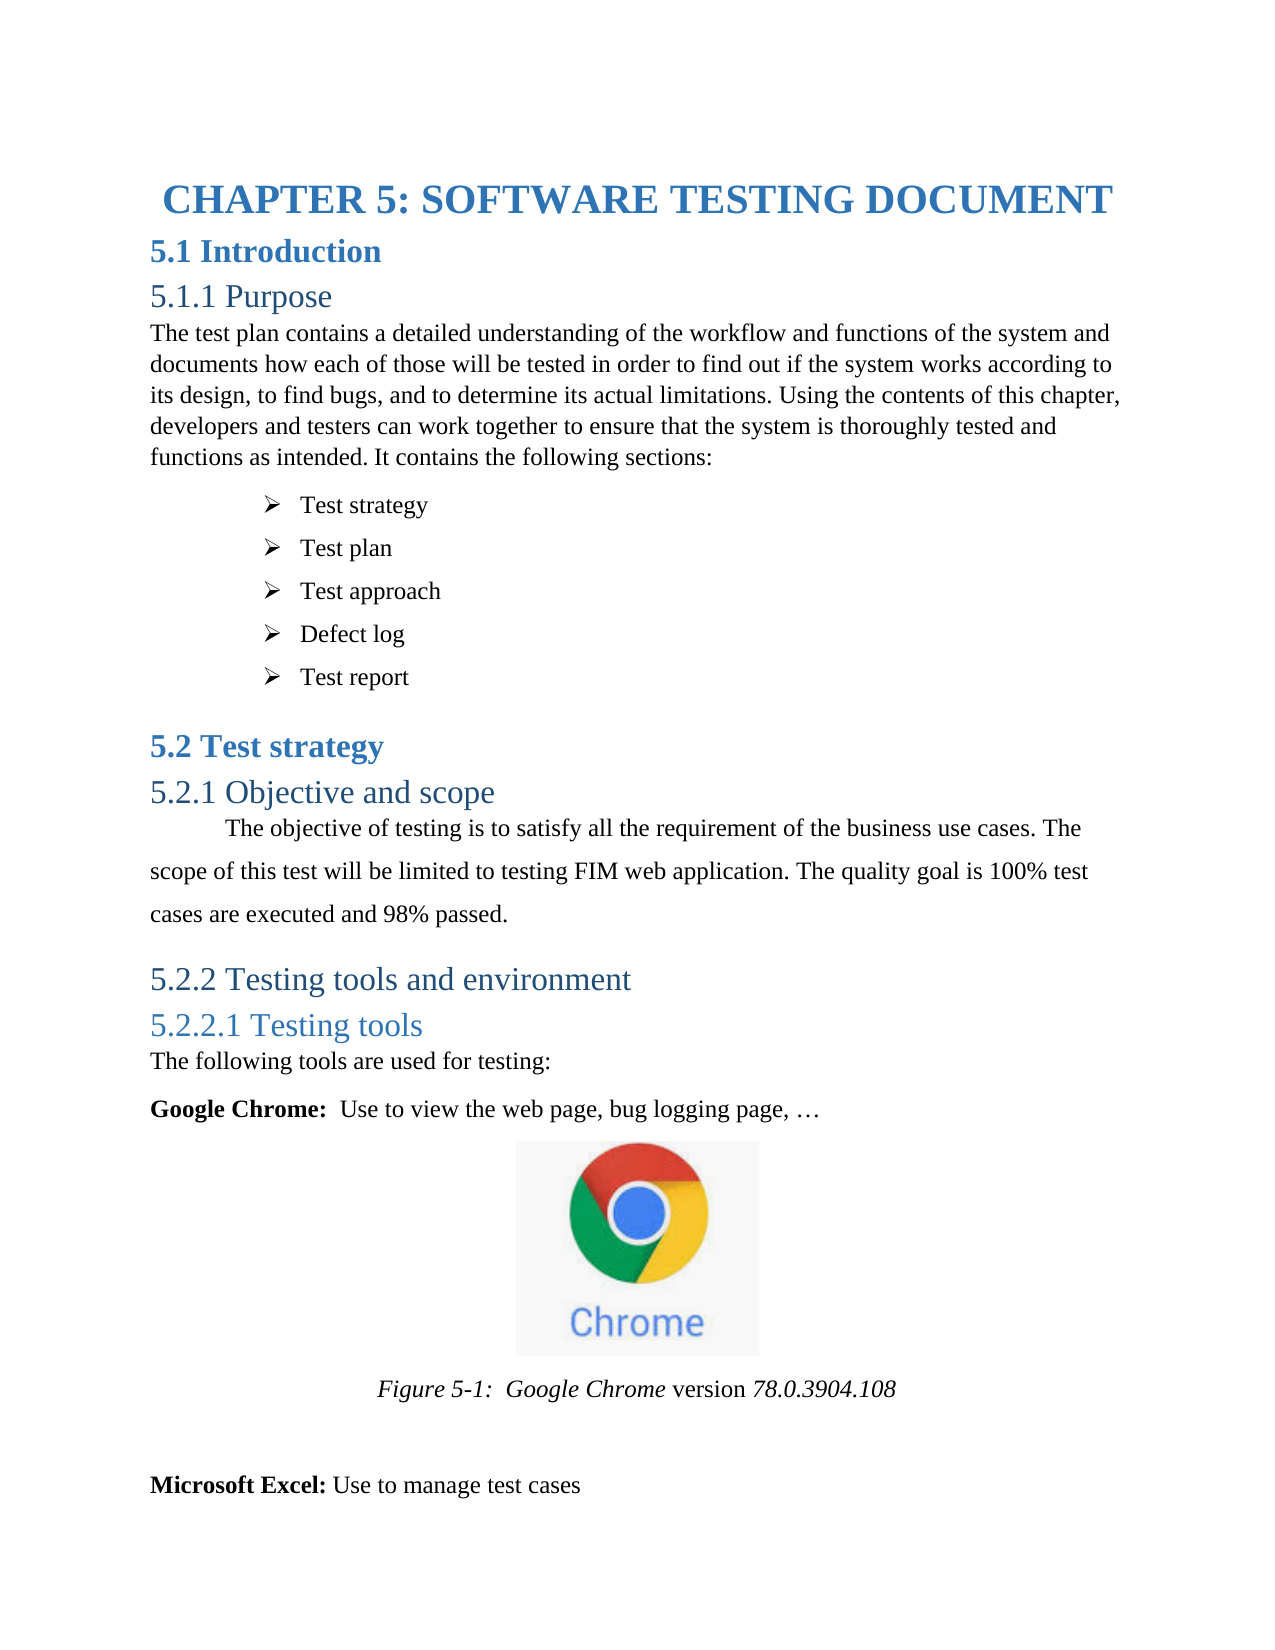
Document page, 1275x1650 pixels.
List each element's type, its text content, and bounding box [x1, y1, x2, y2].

subtitle CHAPTER 5: SOFTWARE TESTING DOCUMENT [150, 175, 1125, 223]
text Microsoft Excel: Use to manage test cases [150, 1470, 1125, 1499]
subtitle 5.1 Introduction [150, 231, 1125, 269]
list Test approach [262, 576, 1125, 605]
picture [515, 1141, 760, 1356]
list Test report [262, 662, 1125, 691]
text Google Chrome: Use to view the web page, bug logging page, … [150, 1094, 1125, 1123]
subtitle 5.2 Test strategy [150, 726, 1125, 765]
subtitle 5.1.1 Purpose [150, 276, 1125, 315]
list Test strategy [262, 490, 1125, 519]
list Test plan [262, 533, 1125, 562]
text The following tools are used for testing: [150, 1046, 1125, 1075]
text Figure 5-1: Google Chrome version 78.0.3904.108 [150, 1374, 1125, 1403]
text The test plan contains a detailed understanding of the workflow and functions of the system and documents how each of those will be tested in order to find out if the system works according to its design, to find bugs, and to determine its actual limitations. Using the contents of this chapter, developers and testers can work together to ensure that the system is thoroughly tested and functions as intended. It contains the following sections: [150, 318, 1125, 471]
text The objective of testing is to satisfy all the requirement of the business use cases. The scope of this test will be limited to testing FIM web application. The quality goal is 100% test cases are executed and 98% passed. [150, 813, 1125, 928]
list Defect log [262, 619, 1125, 648]
subtitle 5.2.2.1 Testing tools [150, 1005, 1125, 1043]
subtitle 5.2.1 Objective and scope [150, 772, 1125, 810]
subtitle 5.2.2 Testing tools and environment [150, 959, 1125, 998]
